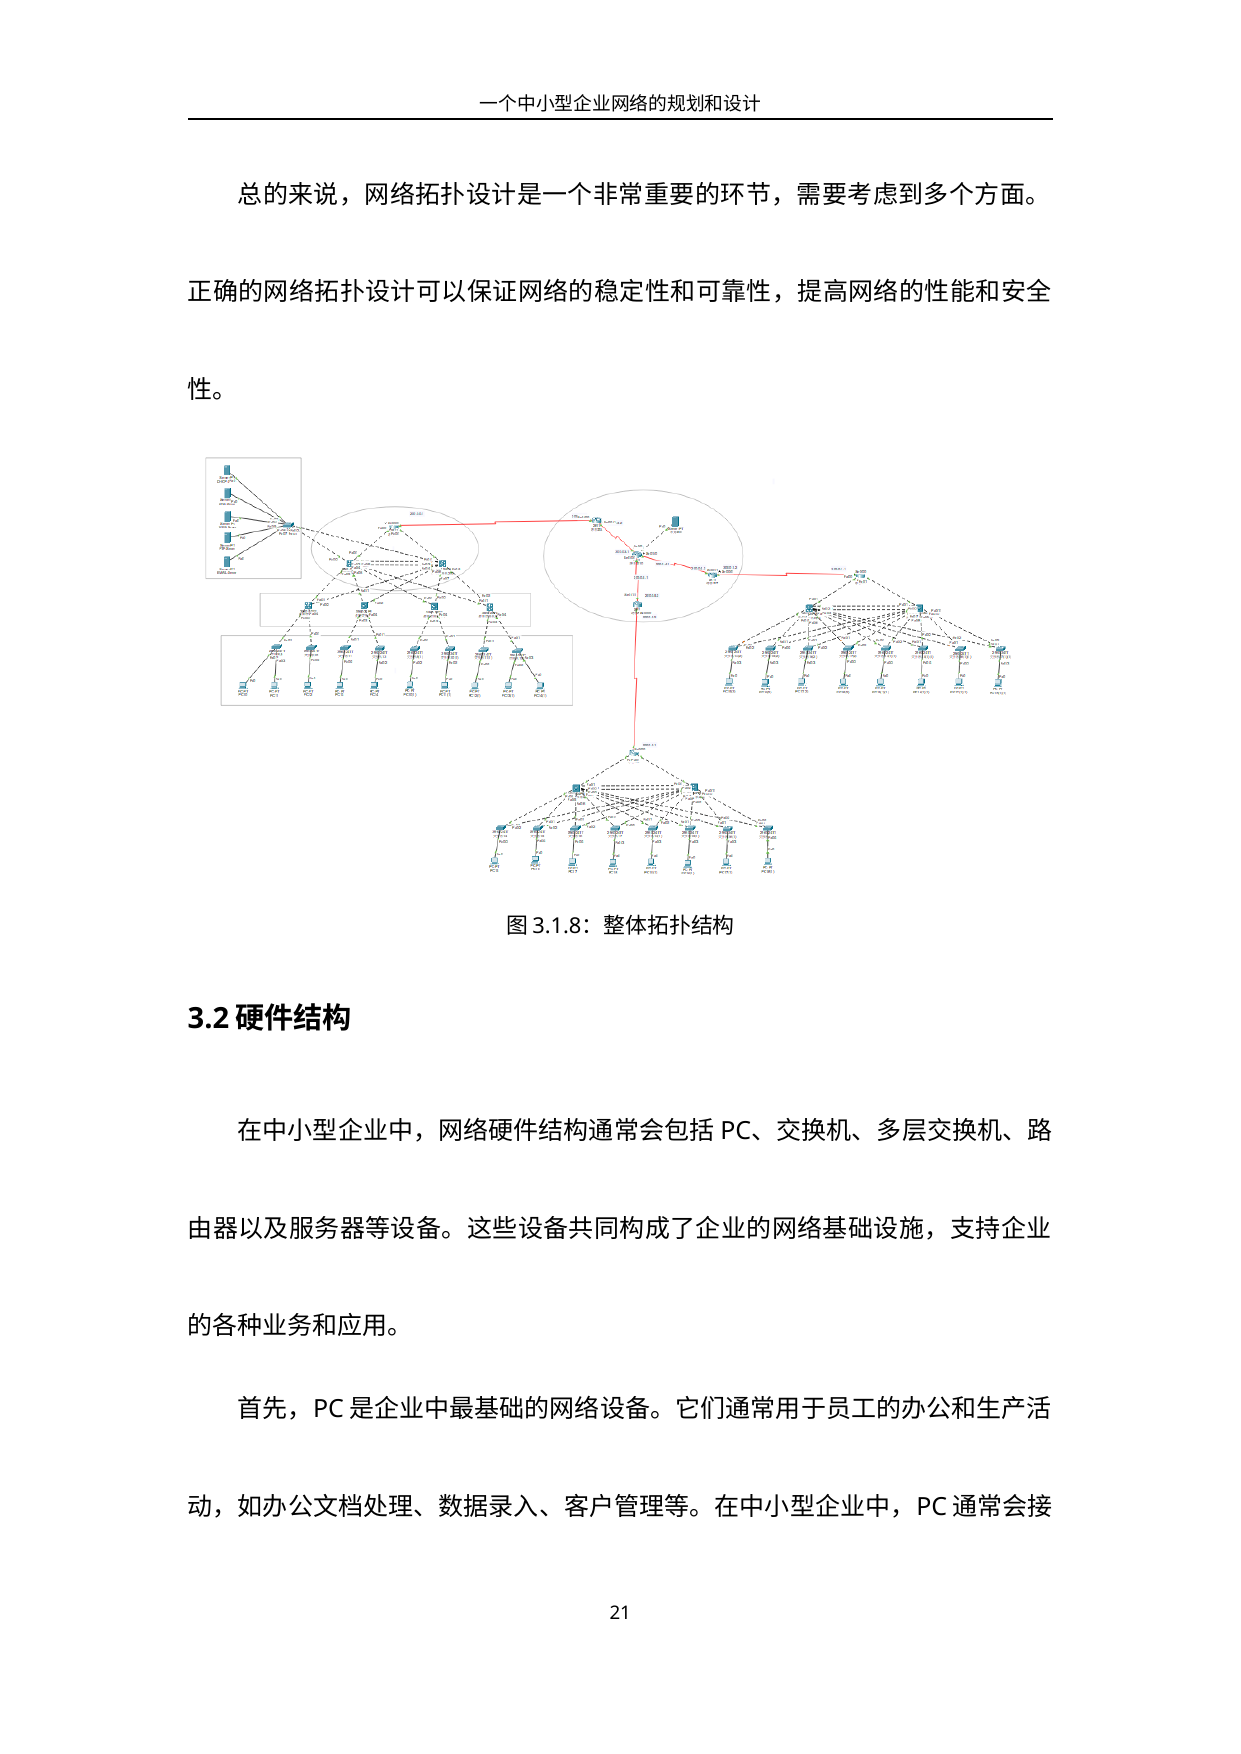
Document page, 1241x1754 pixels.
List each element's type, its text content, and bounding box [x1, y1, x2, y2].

text 在中小型企业中，网络硬件结构通常会包括PC、交换机、多层交换机、路由器以及服务器等设备。这些设备共同构成了企业的网络基础设施，支持企业的各种业务和应用。 [187, 1096, 1053, 1356]
text 图3.1.8：整体拓扑结构 [187, 908, 1053, 940]
subtitle 3.2硬件结构 [187, 983, 1053, 1048]
text 总的来说，网络拓扑设计是一个非常重要的环节，需要考虑到多个方面。正确的网络拓扑设计可以保证网络的稳定性和可靠性，提高网络的性能和安全性。 [187, 160, 1053, 420]
picture [187, 437, 1053, 892]
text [187, 1374, 1053, 1537]
